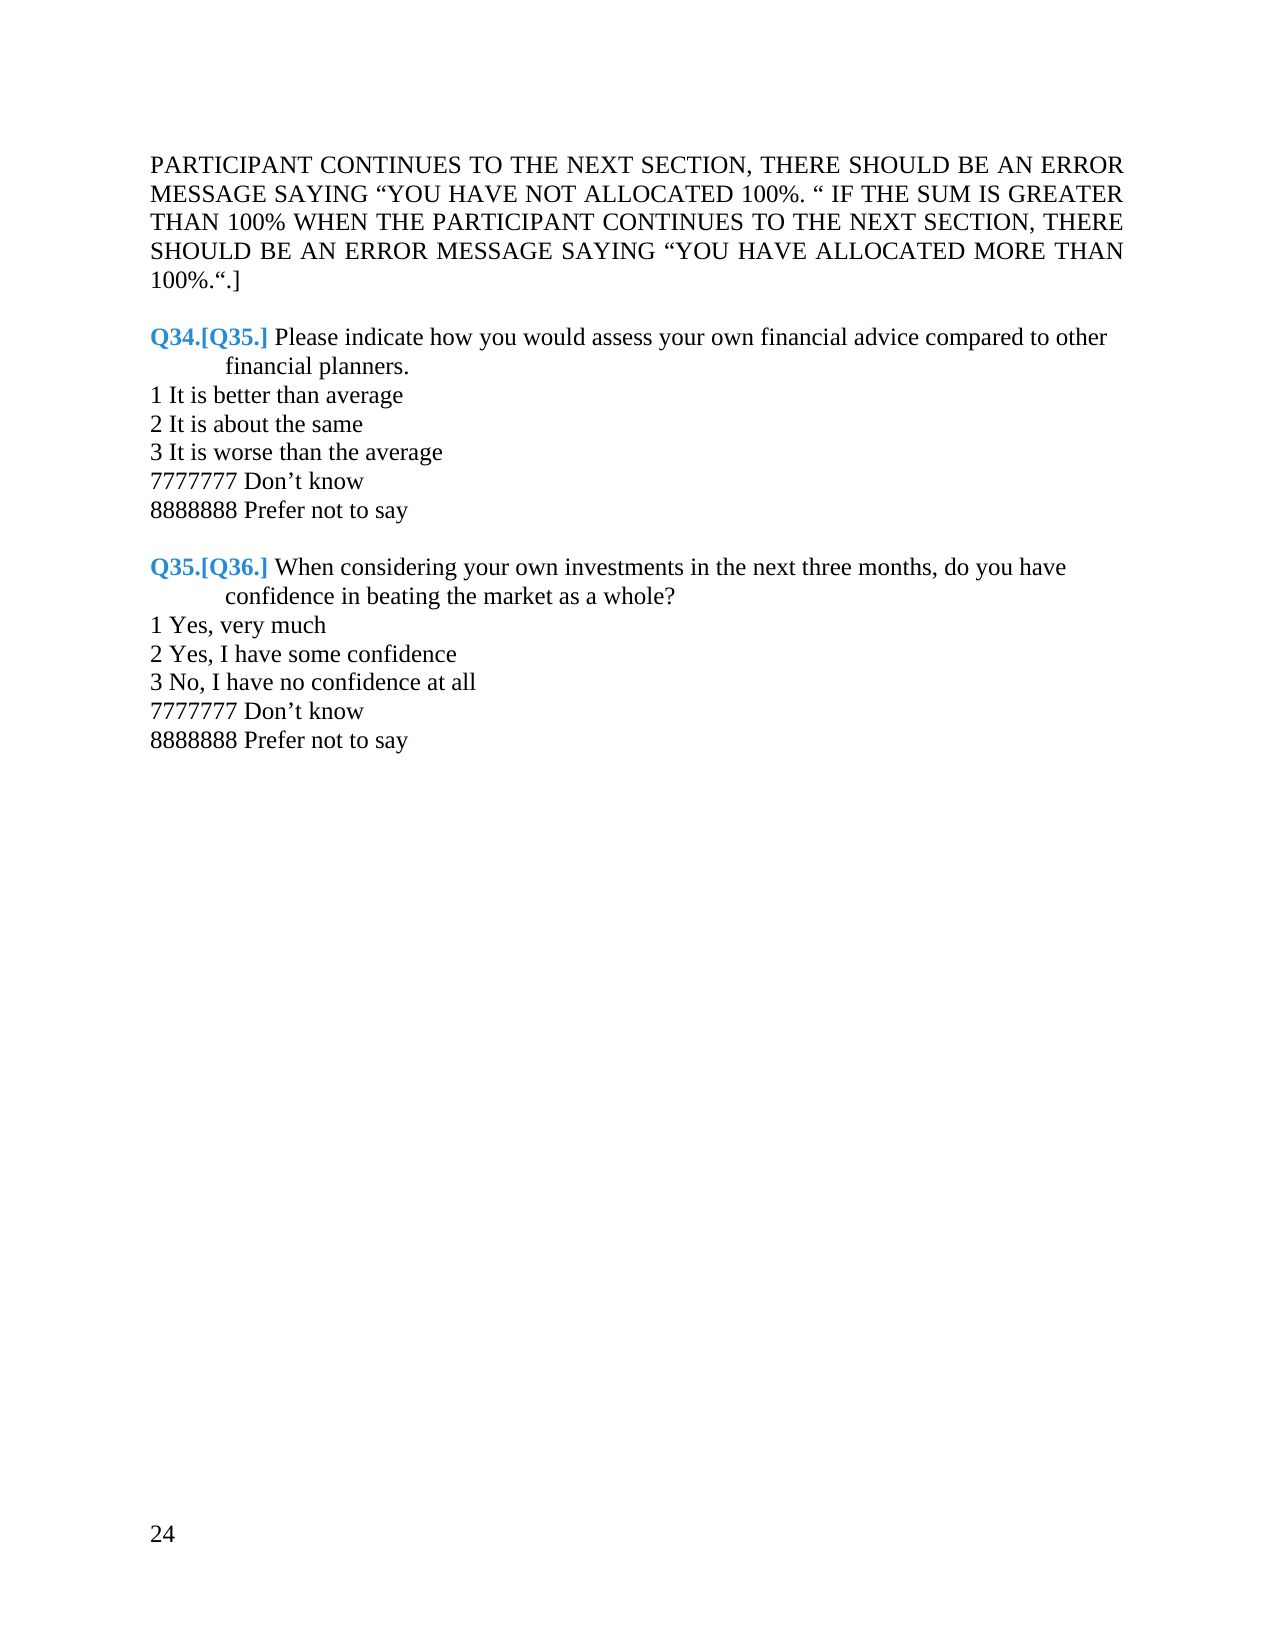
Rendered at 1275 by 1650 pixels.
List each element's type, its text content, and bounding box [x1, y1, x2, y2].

text 3 No, I have no confidence at all [150, 667, 1125, 696]
text 2 Yes, I have some confidence [150, 639, 1125, 667]
text 7777777 Don’t know [150, 466, 1125, 495]
text 8888888 Prefer not to say [150, 495, 1125, 524]
text 3 It is worse than the average [150, 437, 1125, 466]
list When considering your own investments in the next three months, do you have confidence in beating the market as a whole? [150, 552, 1125, 610]
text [150, 150, 1125, 294]
text 8888888 Prefer not to say [150, 725, 1125, 754]
text 1 It is better than average [150, 380, 1125, 409]
list Please indicate how you would assess your own financial advice compared to other financial planners. [150, 322, 1125, 380]
text 1 Yes, very much [150, 610, 1125, 639]
text 7777777 Don’t know [150, 696, 1125, 725]
text 2 It is about the same [150, 409, 1125, 437]
